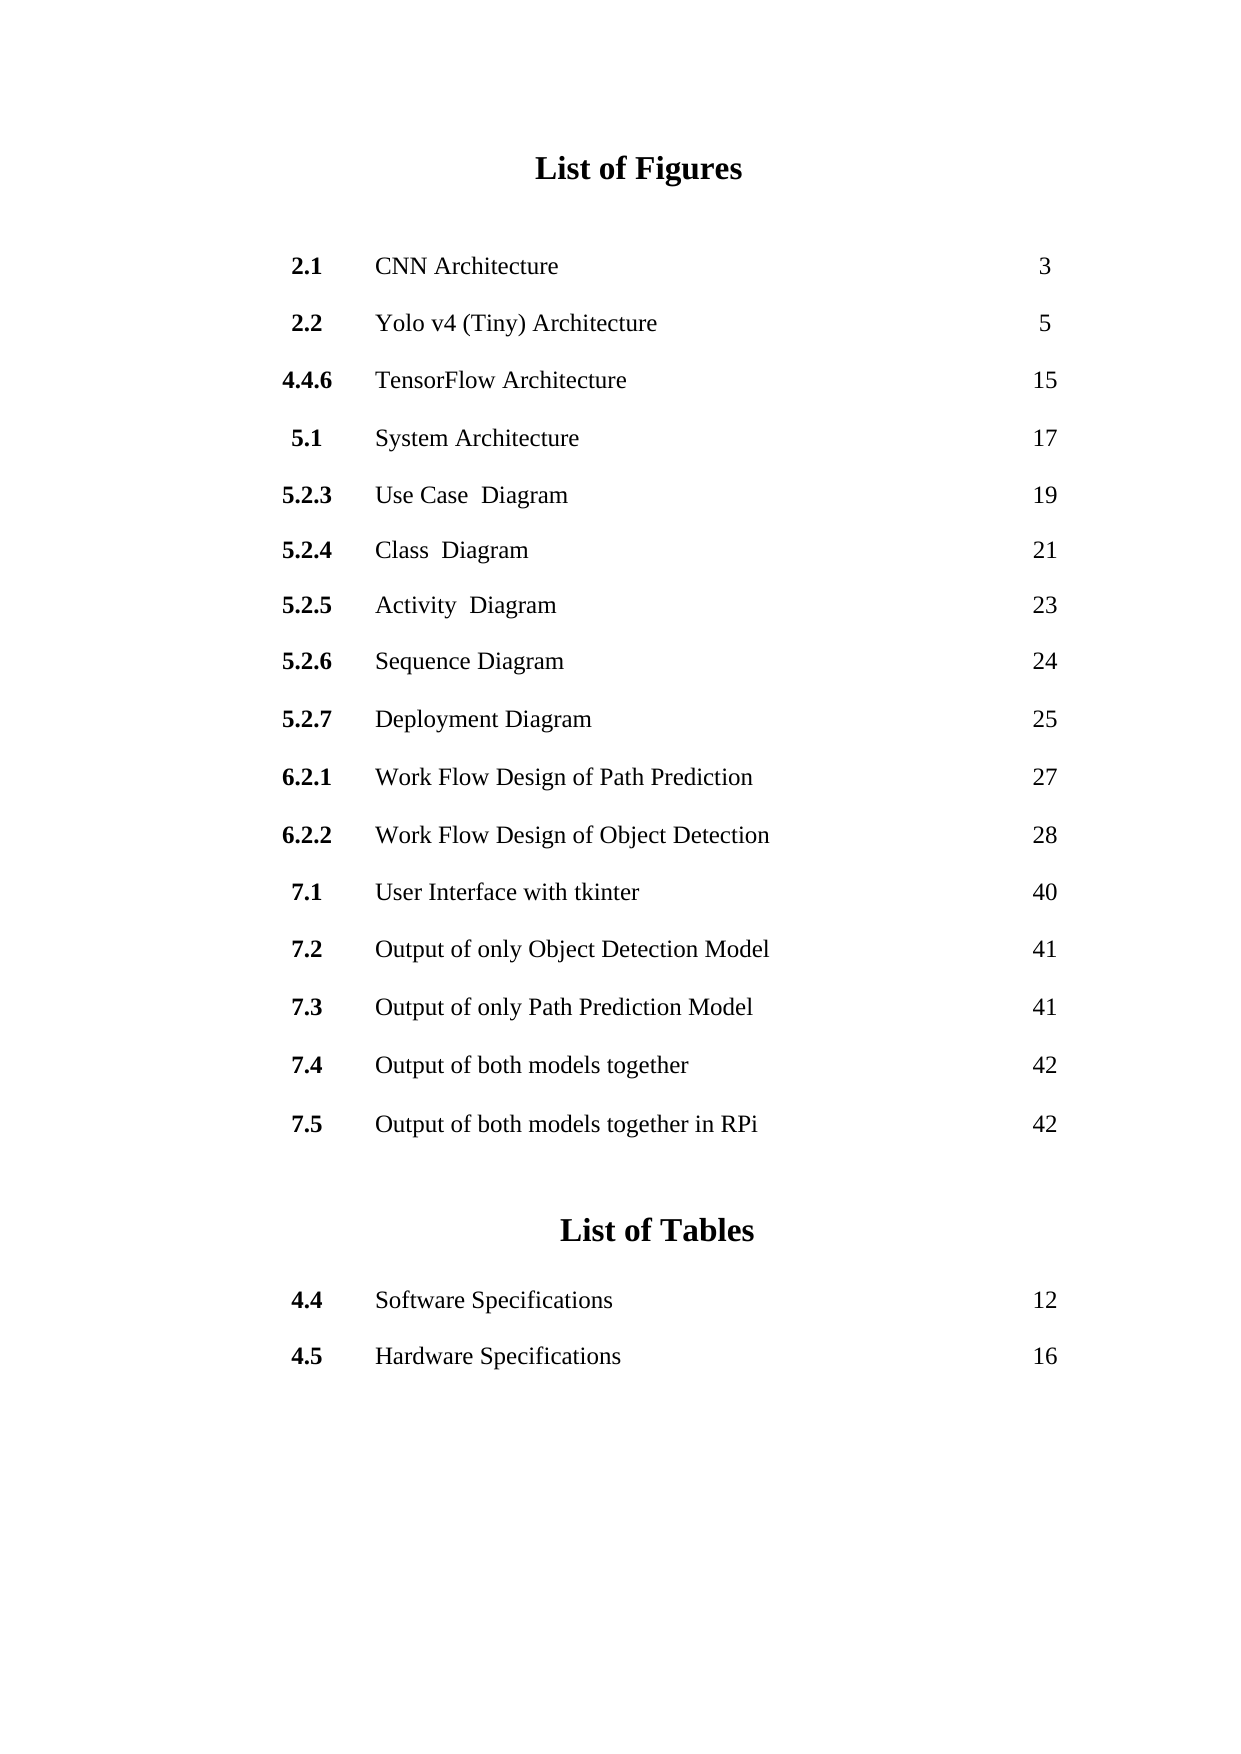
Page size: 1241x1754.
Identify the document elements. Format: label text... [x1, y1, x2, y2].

text List of Figures [205, 148, 1072, 187]
